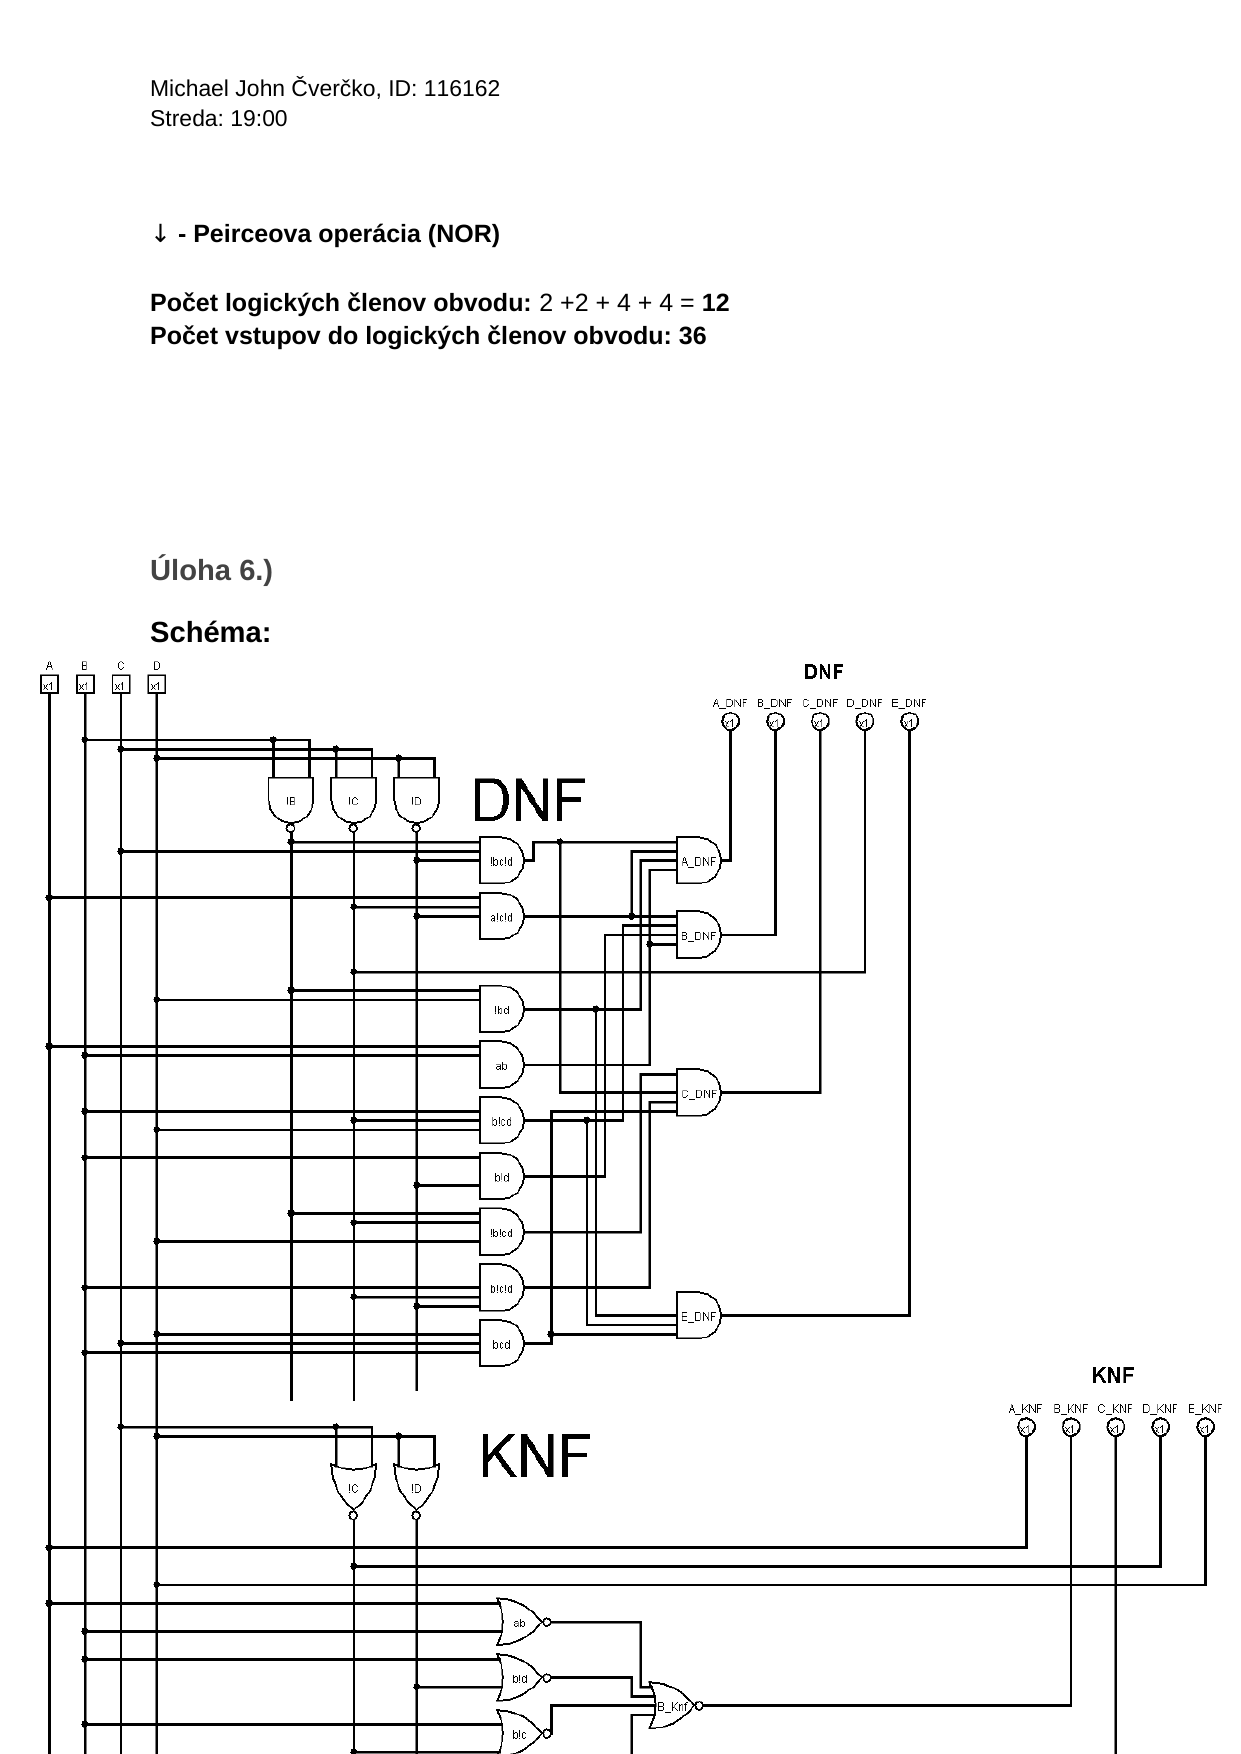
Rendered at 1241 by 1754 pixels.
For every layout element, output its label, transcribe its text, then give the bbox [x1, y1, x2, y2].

subtitle Schéma: [150, 615, 1090, 649]
subtitle Úloha 6.) [150, 553, 1090, 586]
text ↓ - Peirceova operácia (NOR) [150, 216, 1090, 250]
text Počet logických členov obvodu: 2 +2 + 4 + 4 = 12 [150, 288, 1090, 317]
text Počet vstupov do logických členov obvodu: 36 [150, 321, 1090, 350]
picture [36, 649, 1227, 1754]
